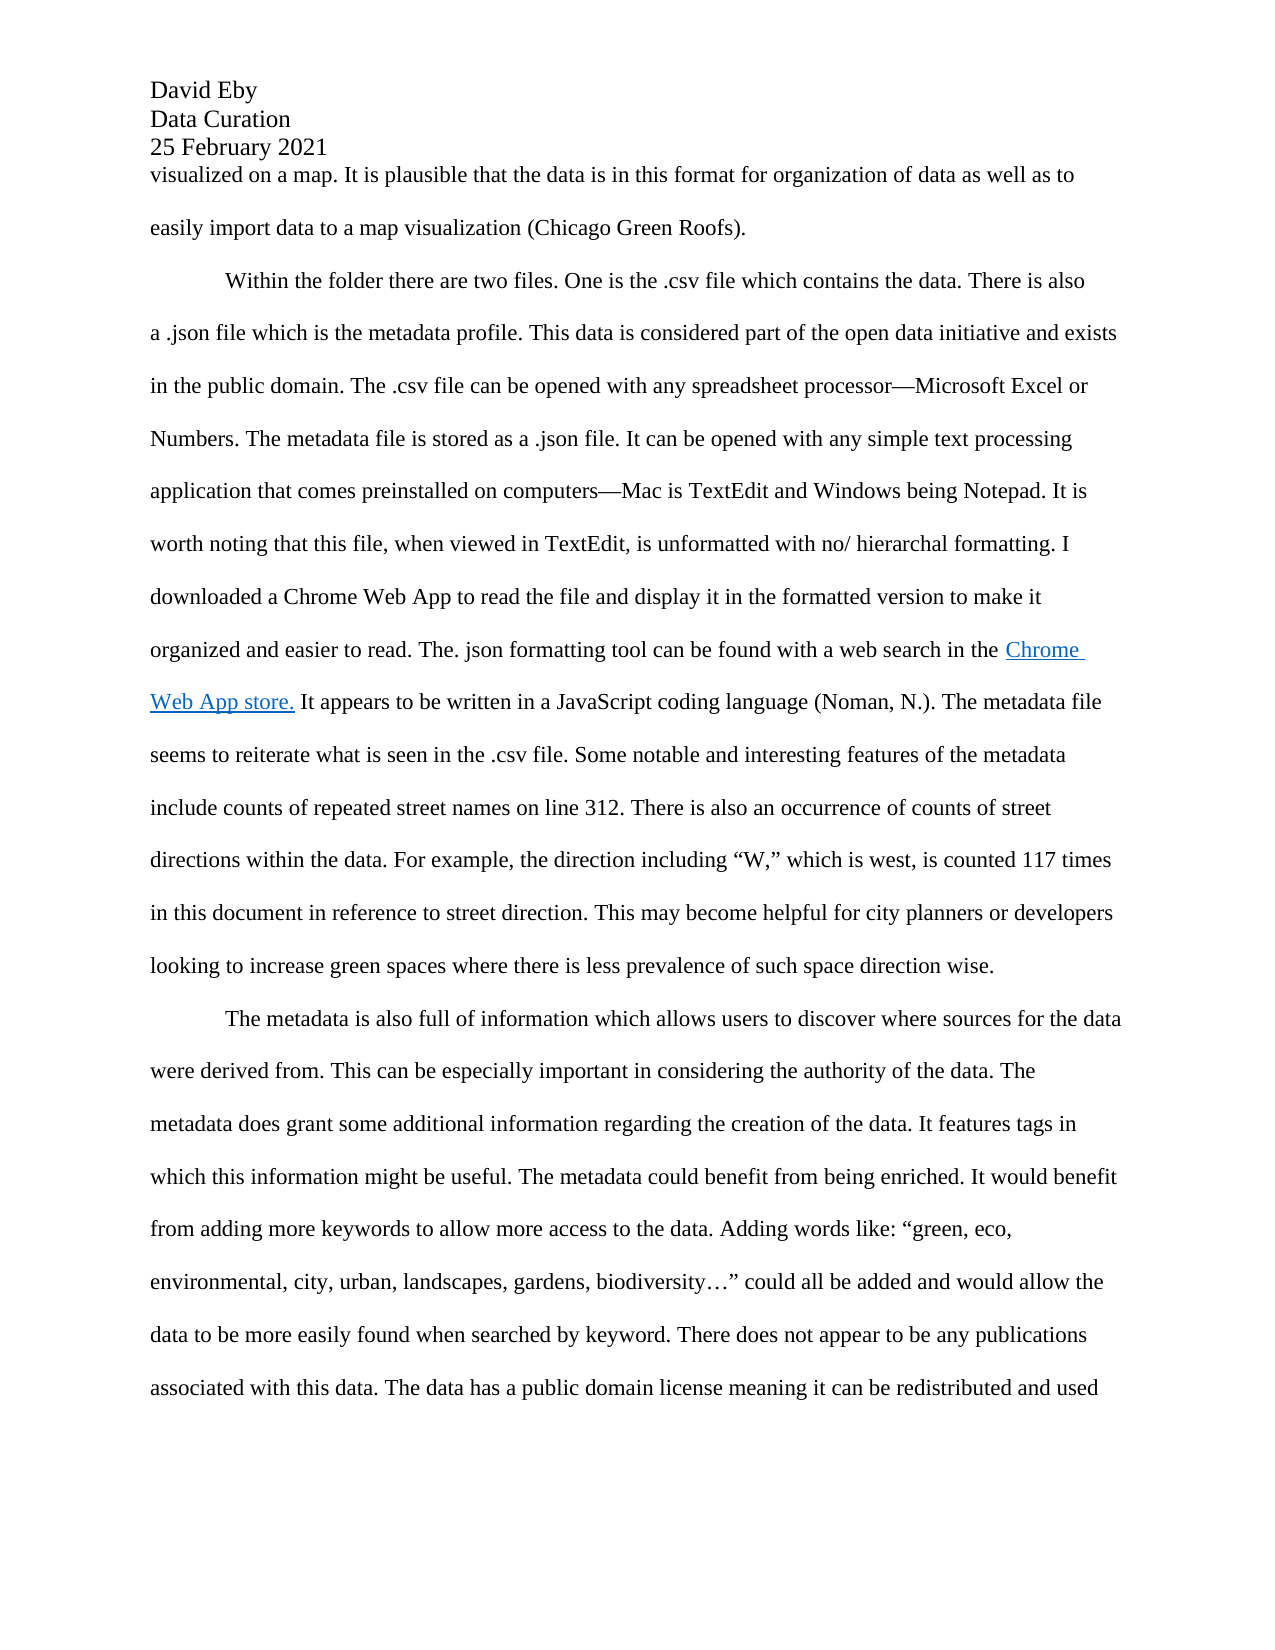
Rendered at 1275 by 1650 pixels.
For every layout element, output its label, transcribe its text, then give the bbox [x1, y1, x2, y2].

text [150, 1004, 1125, 1400]
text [150, 161, 1125, 240]
text Within the folder there are two files. One is the .csv file which contains the data. There is also a .json file which is the metadata profile. This data is considered part of the open data initiative and exists in the public domain. The .csv file can be opened with any spreadsheet processor—Microsoft Excel or Numbers. The metadata file is stored as a .json file. It can be opened with any simple text processing application that comes preinstalled on computers—Mac is TextEdit and Windows being Notepad. It is worth noting that this file, when viewed in TextEdit, is unformatted with no/ hierarchal formatting. I downloaded a Chrome Web App to read the file and display it in the formatted version to make it organized and easier to read. The. json formatting tool can be found with a web search in the Chrome Web App store. It appears to be written in a JavaScript coding language (Noman, N.). The metadata file seems to reiterate what is seen in the .csv file. Some notable and interesting features of the metadata include counts of repeated street names on line 312. There is also an occurrence of counts of street directions within the data. For example, the direction including “W,” which is west, is counted 117 times in this document in reference to street direction. This may become helpful for city planners or developers looking to increase green spaces where there is less prevalence of such space direction wise. [150, 267, 1125, 978]
